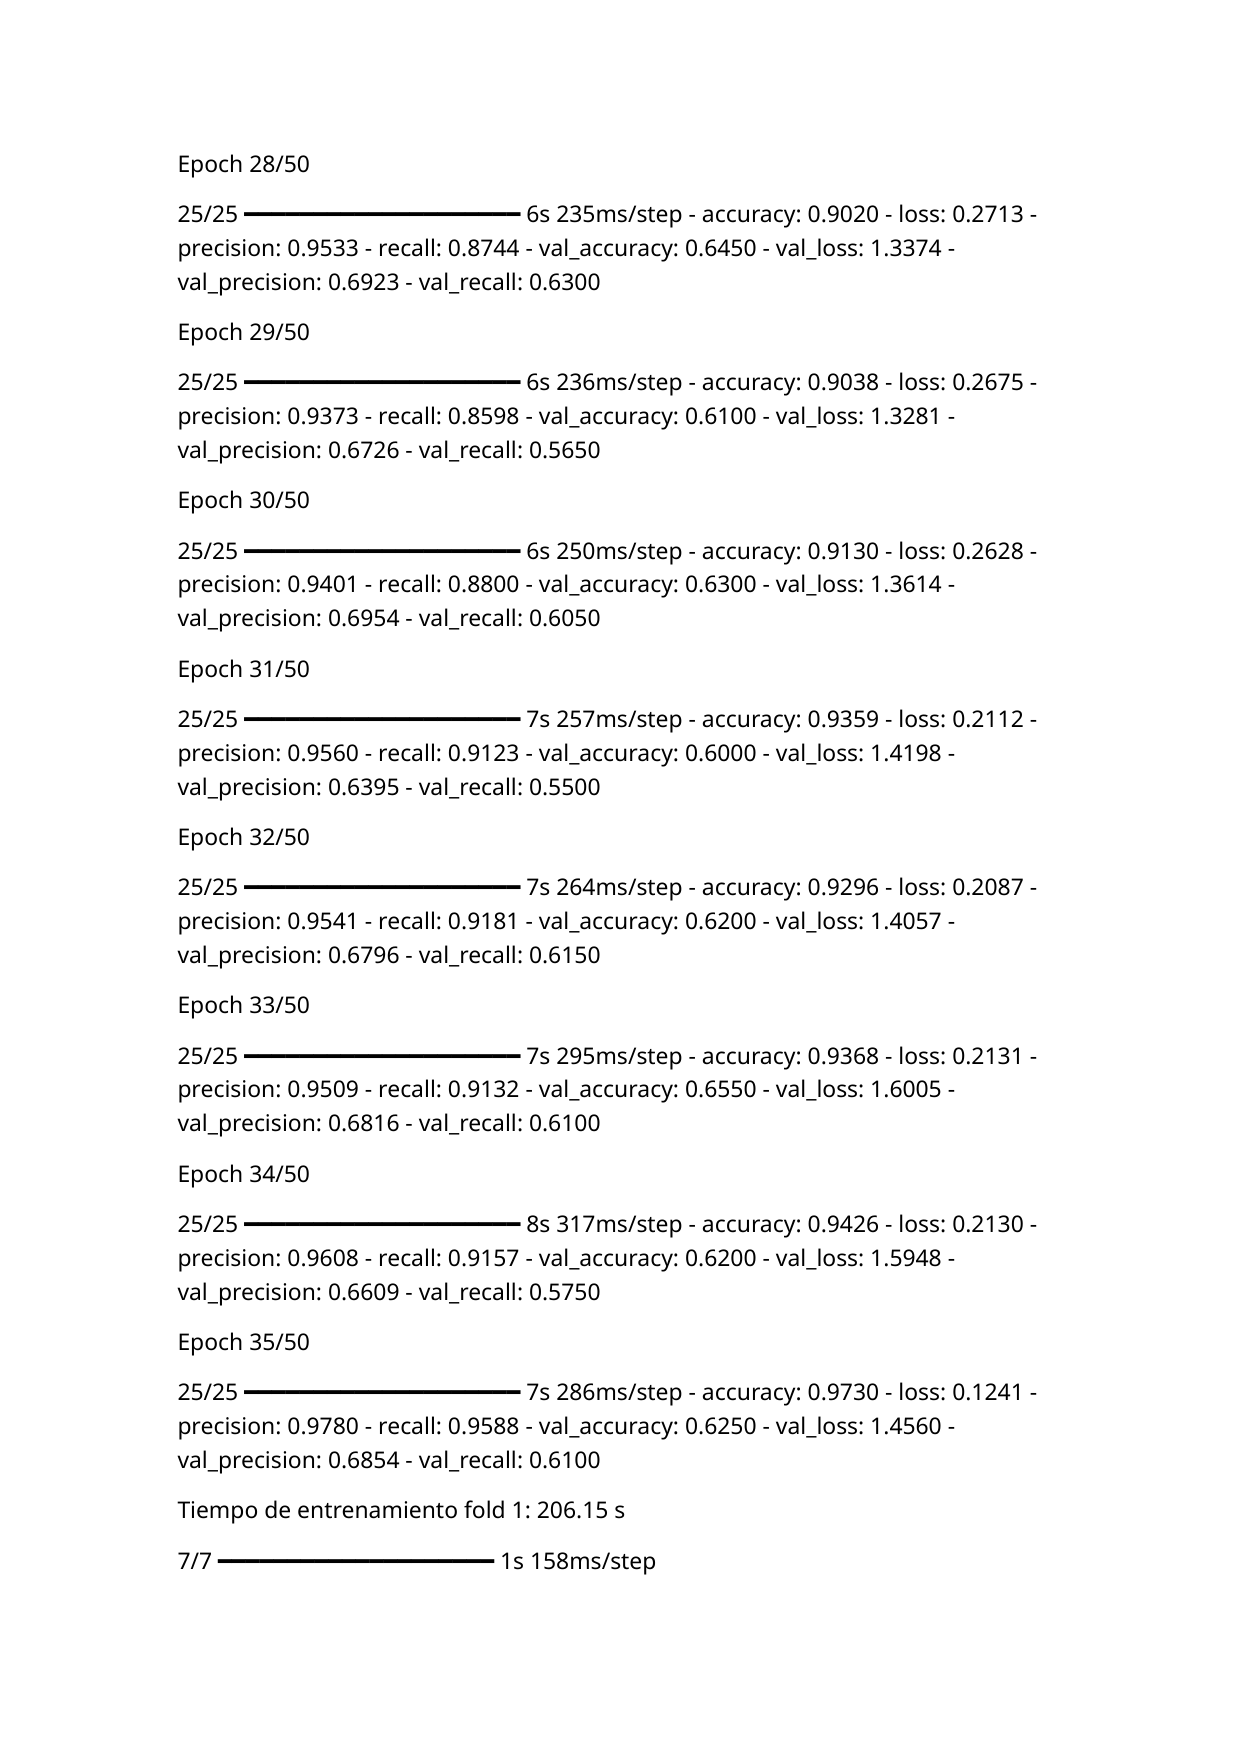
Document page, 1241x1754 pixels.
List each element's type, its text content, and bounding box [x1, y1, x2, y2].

text Epoch 33/50 [177, 989, 1063, 1021]
text Epoch 30/50 [177, 484, 1063, 516]
text Epoch 29/50 [177, 316, 1063, 347]
text 25/25 ━━━━━━━━━━━━━━━━━━━━ 6s 235ms/step - accuracy: 0.9020 - loss: 0.2713 - precision: 0.9533 - recall: 0.8744 - val_accuracy: 0.6450 - val_loss: 1.3374 - val_precision: 0.6923 - val_recall: 0.6300 [177, 198, 1063, 297]
text 7/7 ━━━━━━━━━━━━━━━━━━━━ 1s 158ms/step [177, 1545, 1063, 1576]
text Epoch 34/50 [177, 1158, 1063, 1189]
text 25/25 ━━━━━━━━━━━━━━━━━━━━ 7s 264ms/step - accuracy: 0.9296 - loss: 0.2087 - precision: 0.9541 - recall: 0.9181 - val_accuracy: 0.6200 - val_loss: 1.4057 - val_precision: 0.6796 - val_recall: 0.6150 [177, 871, 1063, 970]
text Epoch 32/50 [177, 821, 1063, 852]
text Epoch 28/50 [177, 148, 1063, 179]
text 25/25 ━━━━━━━━━━━━━━━━━━━━ 8s 317ms/step - accuracy: 0.9426 - loss: 0.2130 - precision: 0.9608 - recall: 0.9157 - val_accuracy: 0.6200 - val_loss: 1.5948 - val_precision: 0.6609 - val_recall: 0.5750 [177, 1208, 1063, 1307]
text 25/25 ━━━━━━━━━━━━━━━━━━━━ 6s 236ms/step - accuracy: 0.9038 - loss: 0.2675 - precision: 0.9373 - recall: 0.8598 - val_accuracy: 0.6100 - val_loss: 1.3281 - val_precision: 0.6726 - val_recall: 0.5650 [177, 366, 1063, 465]
text Epoch 31/50 [177, 653, 1063, 684]
text 25/25 ━━━━━━━━━━━━━━━━━━━━ 7s 295ms/step - accuracy: 0.9368 - loss: 0.2131 - precision: 0.9509 - recall: 0.9132 - val_accuracy: 0.6550 - val_loss: 1.6005 - val_precision: 0.6816 - val_recall: 0.6100 [177, 1040, 1063, 1138]
text 25/25 ━━━━━━━━━━━━━━━━━━━━ 7s 257ms/step - accuracy: 0.9359 - loss: 0.2112 - precision: 0.9560 - recall: 0.9123 - val_accuracy: 0.6000 - val_loss: 1.4198 - val_precision: 0.6395 - val_recall: 0.5500 [177, 703, 1063, 802]
text Epoch 35/50 [177, 1326, 1063, 1357]
text 25/25 ━━━━━━━━━━━━━━━━━━━━ 6s 250ms/step - accuracy: 0.9130 - loss: 0.2628 - precision: 0.9401 - recall: 0.8800 - val_accuracy: 0.6300 - val_loss: 1.3614 - val_precision: 0.6954 - val_recall: 0.6050 [177, 535, 1063, 633]
text Tiempo de entrenamiento fold 1: 206.15 s [177, 1494, 1063, 1526]
text 25/25 ━━━━━━━━━━━━━━━━━━━━ 7s 286ms/step - accuracy: 0.9730 - loss: 0.1241 - precision: 0.9780 - recall: 0.9588 - val_accuracy: 0.6250 - val_loss: 1.4560 - val_precision: 0.6854 - val_recall: 0.6100 [177, 1376, 1063, 1475]
